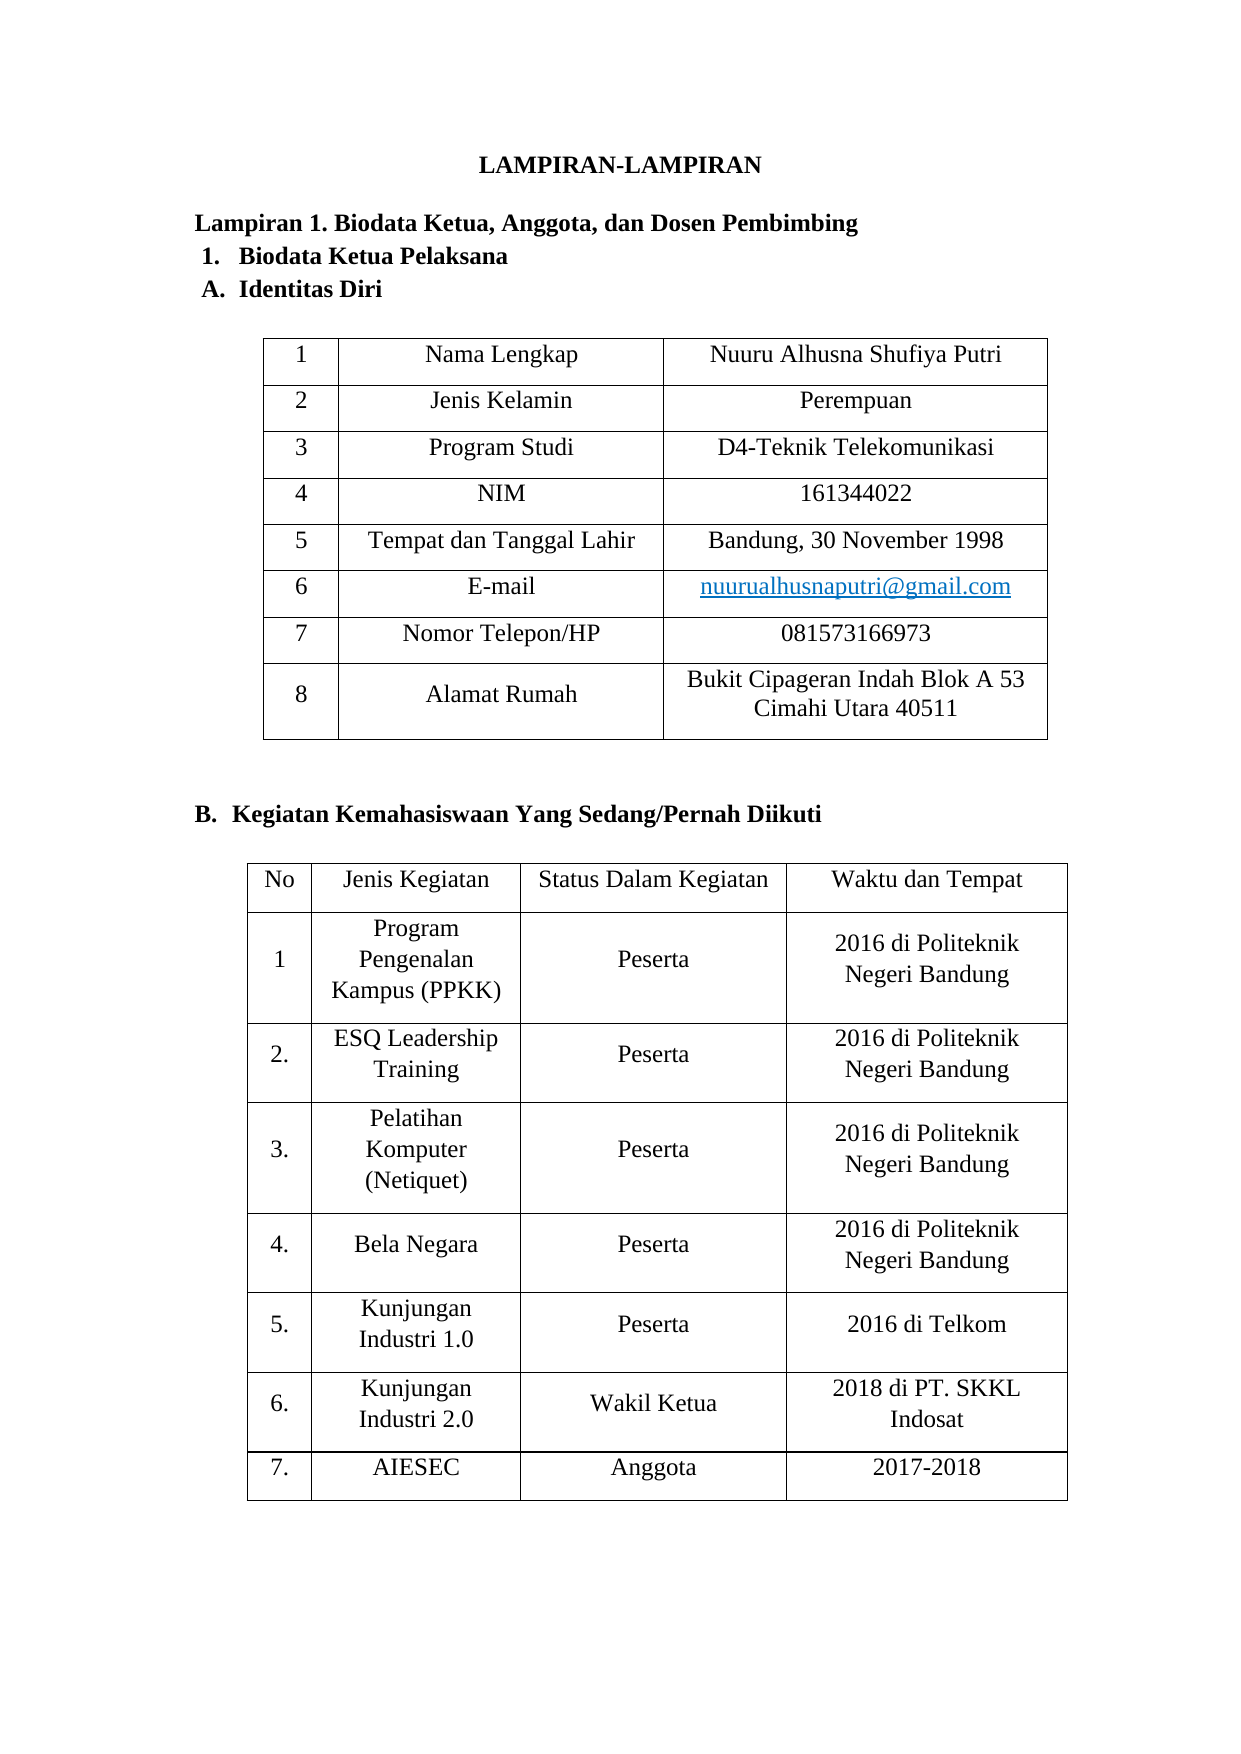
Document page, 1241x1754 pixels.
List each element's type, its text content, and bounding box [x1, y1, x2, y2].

table_cell Kunjungan Industri 2.0 [312, 1373, 520, 1451]
subtitle Lampiran 1. Biodata Ketua, Anggota, dan Dosen Pembimbing [194, 208, 1090, 237]
table_cell Program Pengenalan Kampus (PPKK) [312, 913, 520, 1022]
table_cell 2016 di Politeknik Negeri Bandung [787, 1103, 1067, 1213]
subtitle LAMPIRAN-LAMPIRAN [150, 150, 1090, 179]
table_cell E-mail [339, 571, 663, 617]
table_cell 2017-2018 [787, 1453, 1067, 1500]
table_cell 2. [248, 1024, 311, 1102]
table_cell 8 [264, 664, 338, 738]
list Kegiatan Kemahasiswaan Yang Sedang/Pernah Diikuti [194, 799, 1090, 828]
table_header Jenis Kegiatan [312, 864, 520, 912]
table_cell 4 [264, 479, 338, 524]
table_cell 5 [264, 525, 338, 570]
table_cell NIM [339, 479, 663, 524]
table_cell 4. [248, 1214, 311, 1292]
table_cell Bandung, 30 November 1998 [664, 525, 1047, 570]
table_cell Kunjungan Industri 1.0 [312, 1293, 520, 1372]
table_cell 7 [264, 618, 338, 663]
table_cell 6 [264, 571, 338, 617]
table_cell Peserta [521, 1214, 786, 1292]
table_cell 161344022 [664, 479, 1047, 524]
table_cell Wakil Ketua [521, 1373, 786, 1451]
table_cell AIESEC [312, 1453, 520, 1500]
list Identitas Diri [201, 274, 1090, 303]
table_cell 5. [248, 1293, 311, 1372]
table_cell Peserta [521, 1024, 786, 1102]
table_cell Perempuan [664, 386, 1047, 431]
table_cell 2016 di Politeknik Negeri Bandung [787, 1214, 1067, 1292]
table_header Status Dalam Kegiatan [521, 864, 786, 912]
table_cell 2 [264, 386, 338, 431]
table_cell Peserta [521, 1293, 786, 1372]
table_cell D4-Teknik Telekomunikasi [664, 432, 1047, 477]
table_cell 6. [248, 1373, 311, 1451]
table_cell Jenis Kelamin [339, 386, 663, 431]
table_cell Peserta [521, 1103, 786, 1213]
table_header Nama Lengkap [339, 339, 663, 384]
table_cell Anggota [521, 1453, 786, 1500]
table_cell ESQ Leadership Training [312, 1024, 520, 1102]
table_cell 2016 di Politeknik Negeri Bandung [787, 913, 1067, 1022]
table_cell nuurualhusnaputri@gmail.com [664, 571, 1047, 617]
table_cell Alamat Rumah [339, 664, 663, 738]
table_cell Nomor Telepon/HP [339, 618, 663, 663]
table_header Waktu dan Tempat [787, 864, 1067, 912]
table_cell Peserta [521, 913, 786, 1022]
table_cell 2018 di PT. SKKL Indosat [787, 1373, 1067, 1451]
table_cell 7. [248, 1453, 311, 1500]
list Biodata Ketua Pelaksana [201, 241, 1090, 270]
table_cell 081573166973 [664, 618, 1047, 663]
table_cell 1 [248, 913, 311, 1022]
table_cell 2016 di Telkom [787, 1293, 1067, 1372]
table_cell Tempat dan Tanggal Lahir [339, 525, 663, 570]
table_cell Bela Negara [312, 1214, 520, 1292]
table_cell Bukit Cipageran Indah Blok A 53 Cimahi Utara 40511 [664, 664, 1047, 738]
table_cell 3. [248, 1103, 311, 1213]
table_header 1 [264, 339, 338, 384]
table_cell 3 [264, 432, 338, 477]
table_header Nuuru Alhusna Shufiya Putri [664, 339, 1047, 384]
table_cell Pelatihan Komputer (Netiquet) [312, 1103, 520, 1213]
table_cell 2016 di Politeknik Negeri Bandung [787, 1024, 1067, 1102]
table_header No [248, 864, 311, 912]
table_cell Program Studi [339, 432, 663, 477]
